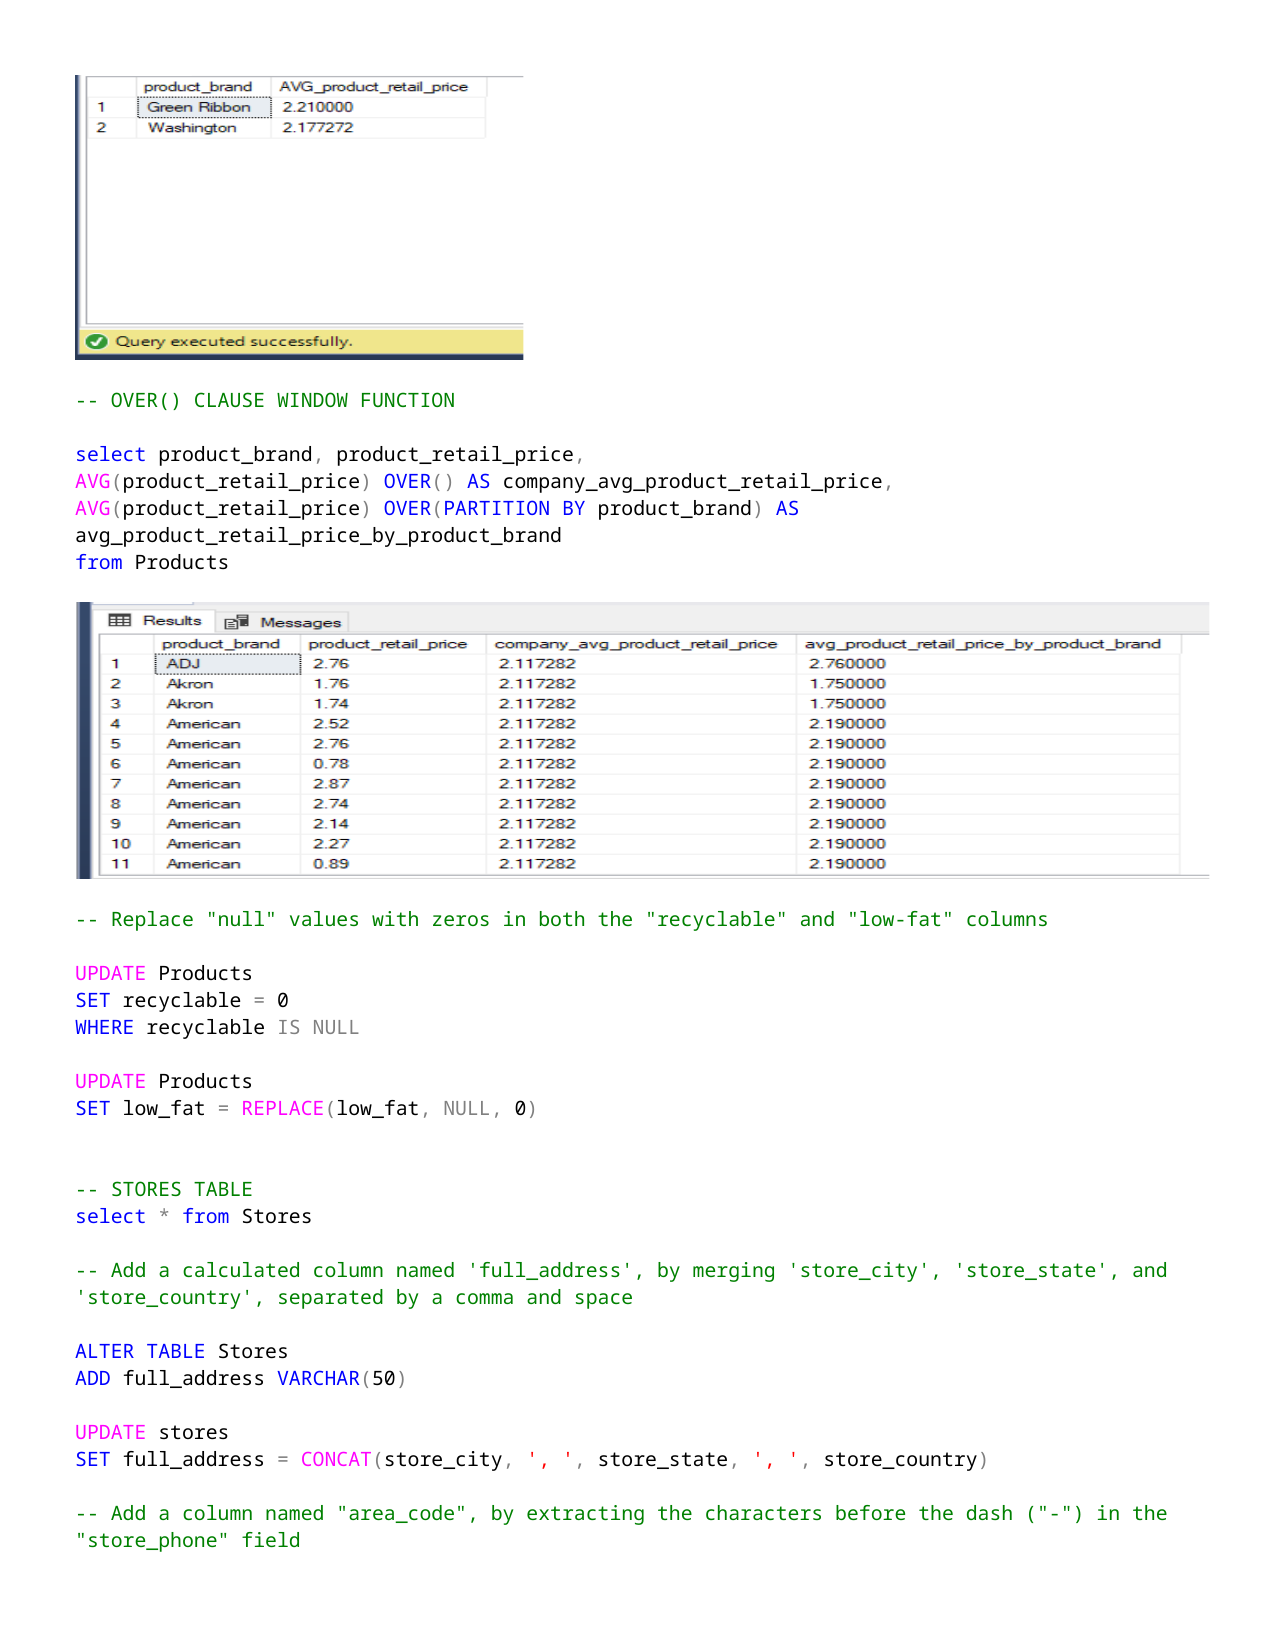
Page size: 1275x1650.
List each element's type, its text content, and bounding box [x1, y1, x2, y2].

text -- Replace "null" values with zeros in both the "recyclable" and "low-fat" columns [75, 906, 1200, 933]
text from Products [75, 548, 1200, 575]
picture [75, 602, 1210, 879]
text AVG(product_retail_price) OVER() AS company_avg_product_retail_price, [75, 467, 1200, 494]
text UPDATE Products [75, 960, 1200, 987]
text SET low_fat = REPLACE(low_fat, NULL, 0) [75, 1094, 1200, 1122]
text -- OVER() CLAUSE WINDOW FUNCTION [75, 386, 1200, 413]
text -- STORES TABLE [75, 1176, 1200, 1202]
text WHERE recyclable IS NULL [75, 1014, 1200, 1041]
text AVG(product_retail_price) OVER(PARTITION BY product_brand) AS avg_product_retail_price_by_product_brand [75, 494, 1200, 548]
text select product_brand, product_retail_price, [75, 440, 1200, 467]
text select * from Stores [75, 1202, 1200, 1229]
text SET recyclable = 0 [75, 987, 1200, 1014]
picture [75, 75, 524, 360]
text ALTER TABLE Stores [75, 1337, 1200, 1364]
text UPDATE Products [75, 1068, 1200, 1094]
text -- Add a calculated column named 'full_address', by merging 'store_city', 'store_state', and 'store_country', separated by a comma and space [75, 1256, 1200, 1310]
text -- Add a column named "area_code", by extracting the characters before the dash ("-") in the "store_phone" field [75, 1499, 1200, 1553]
text SET full_address = CONCAT(store_city, ', ', store_state, ', ', store_country) [75, 1445, 1200, 1472]
text UPDATE stores [75, 1418, 1200, 1445]
text ADD full_address VARCHAR(50) [75, 1364, 1200, 1391]
